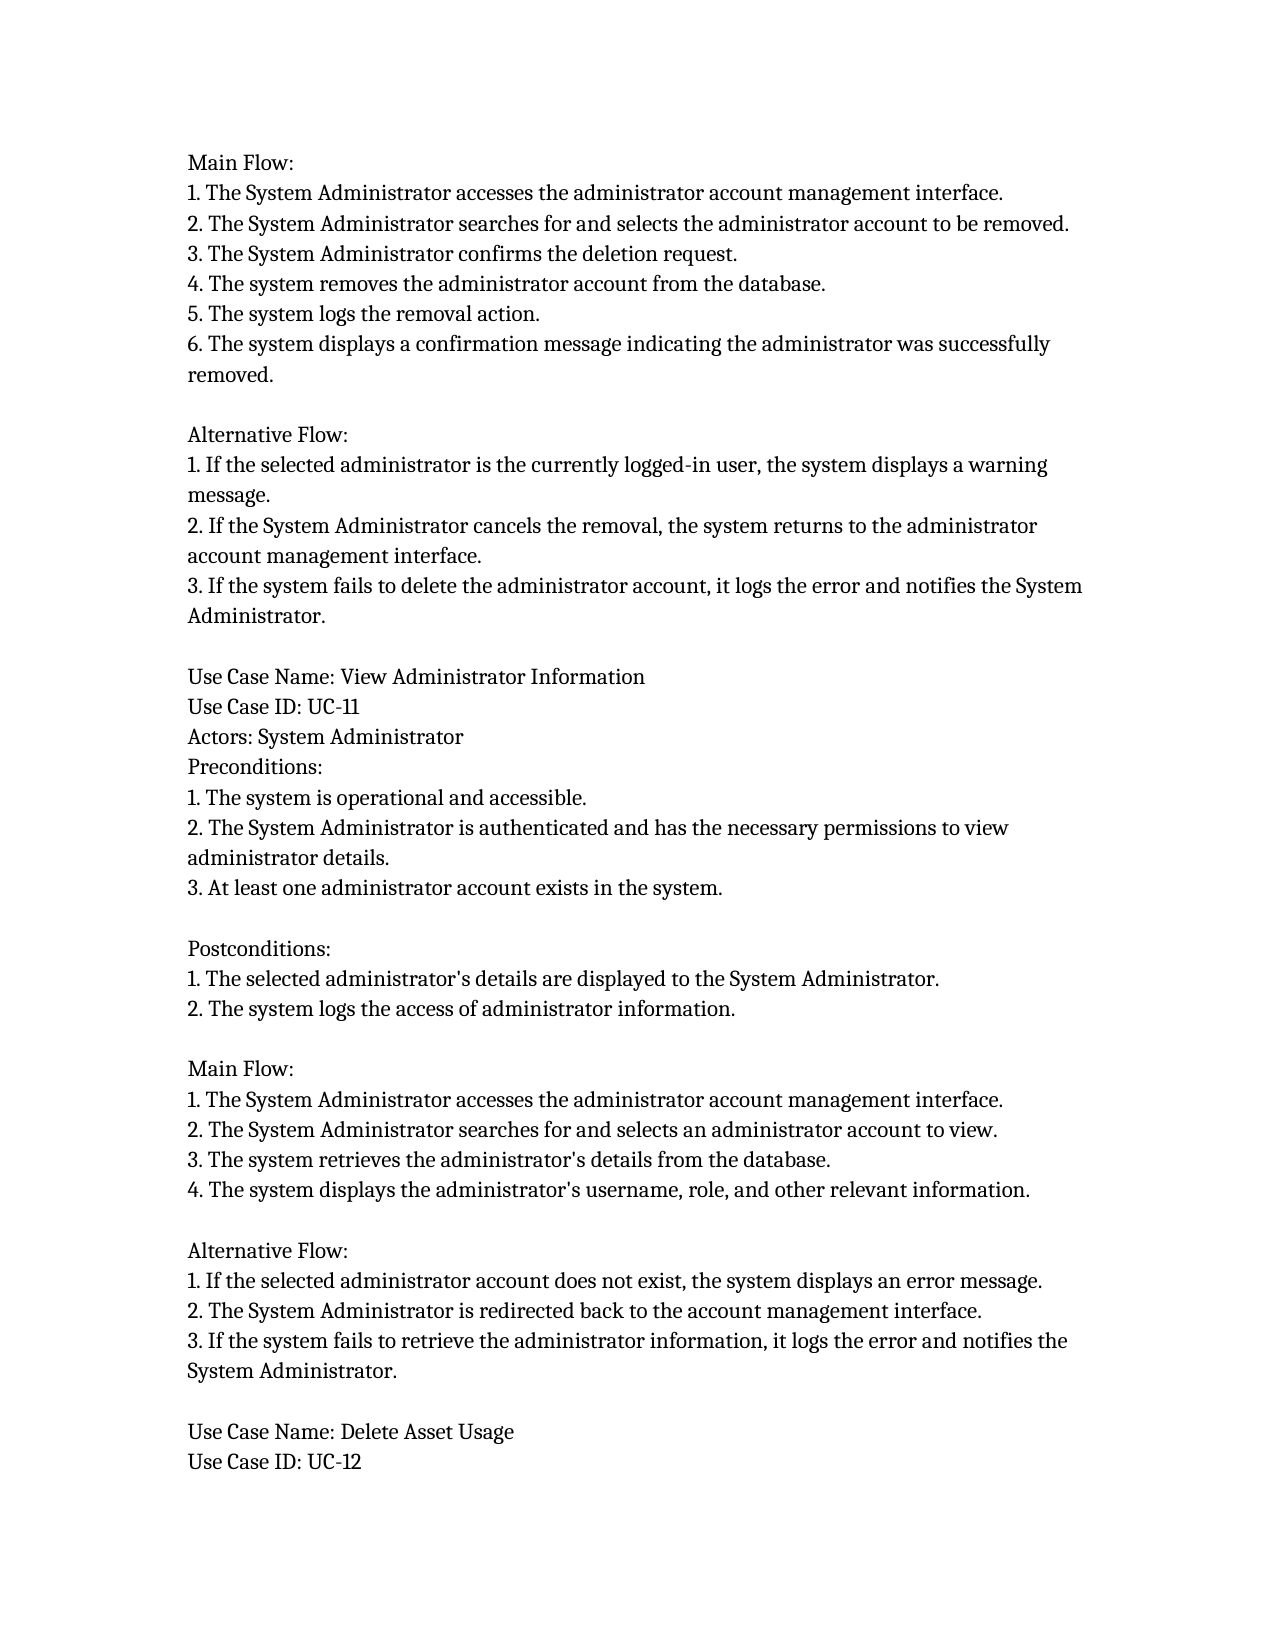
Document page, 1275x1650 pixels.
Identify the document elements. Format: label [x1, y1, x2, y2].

text [187, 150, 1087, 1475]
